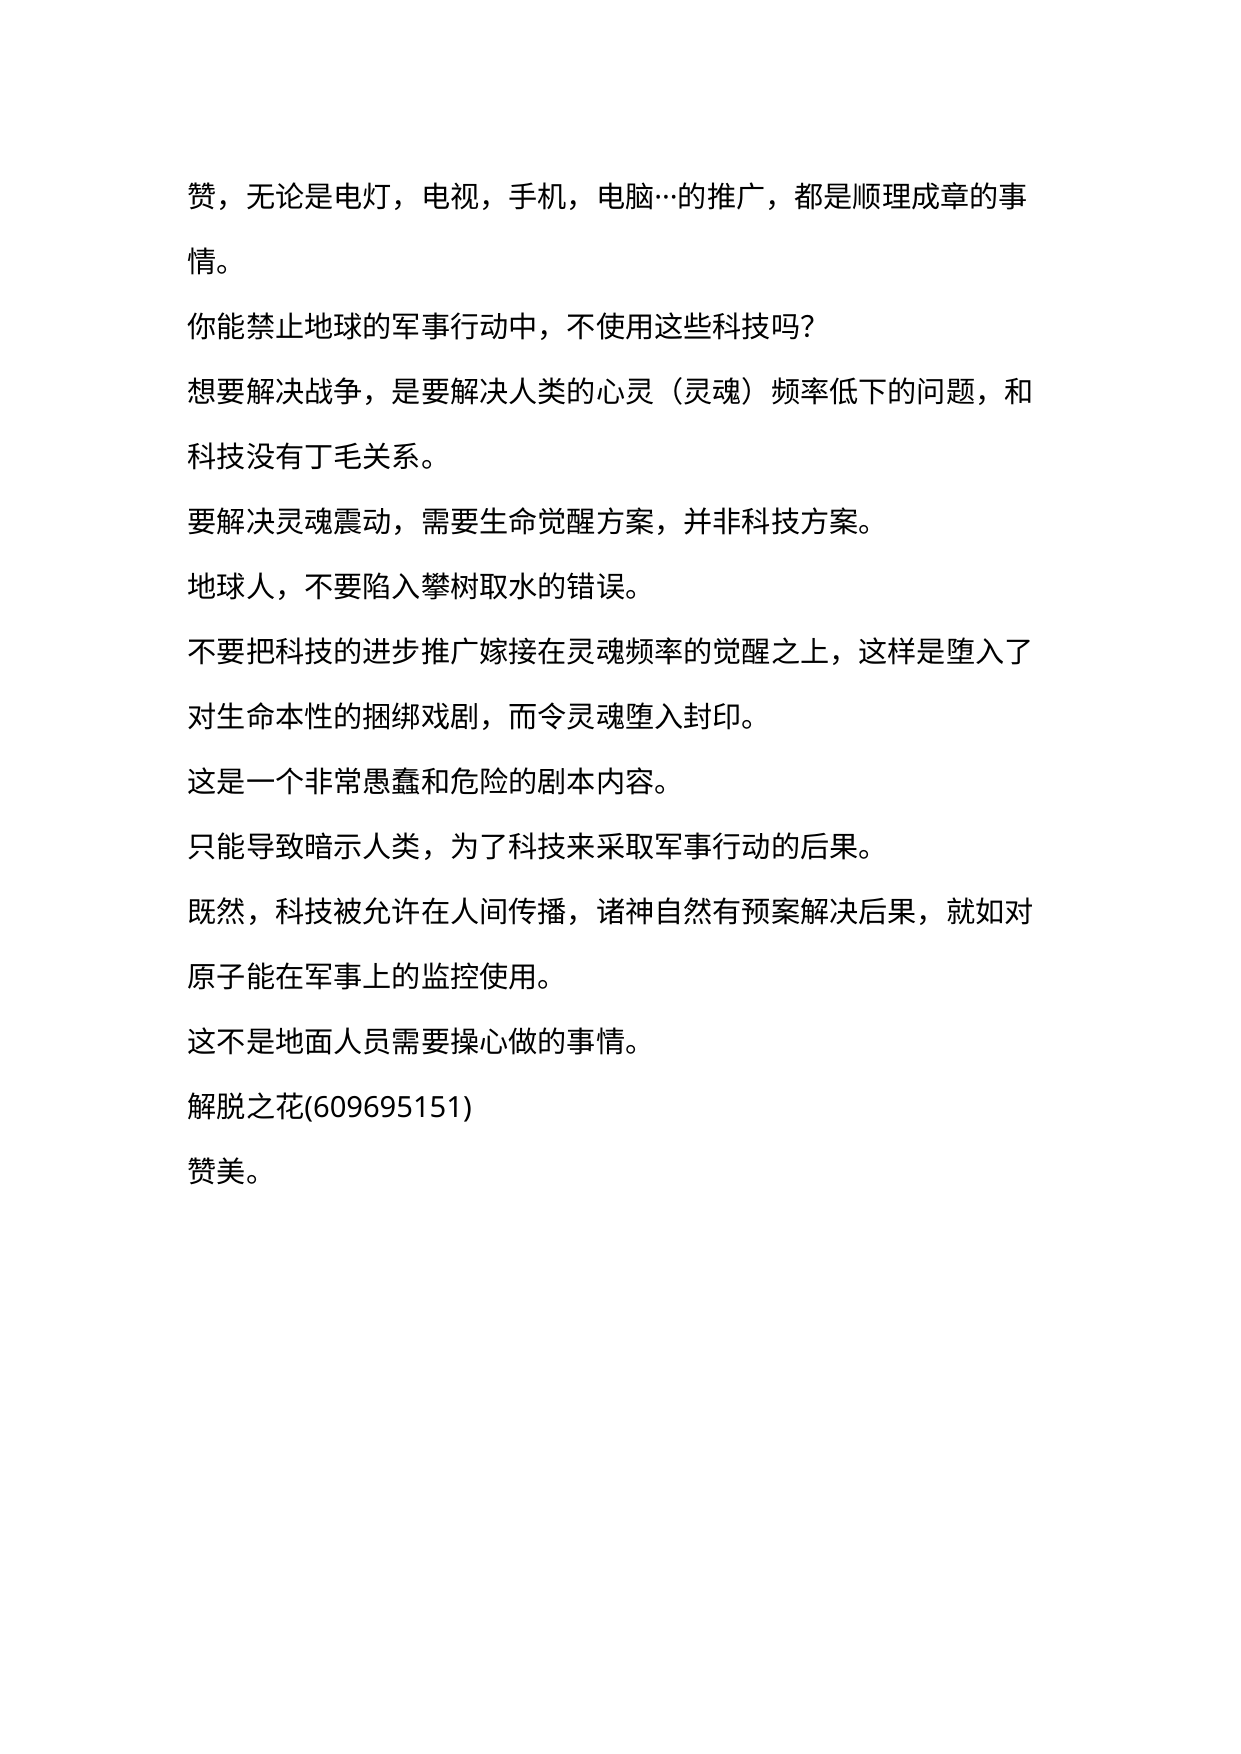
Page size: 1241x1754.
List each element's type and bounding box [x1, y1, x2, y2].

text [187, 162, 1053, 1202]
